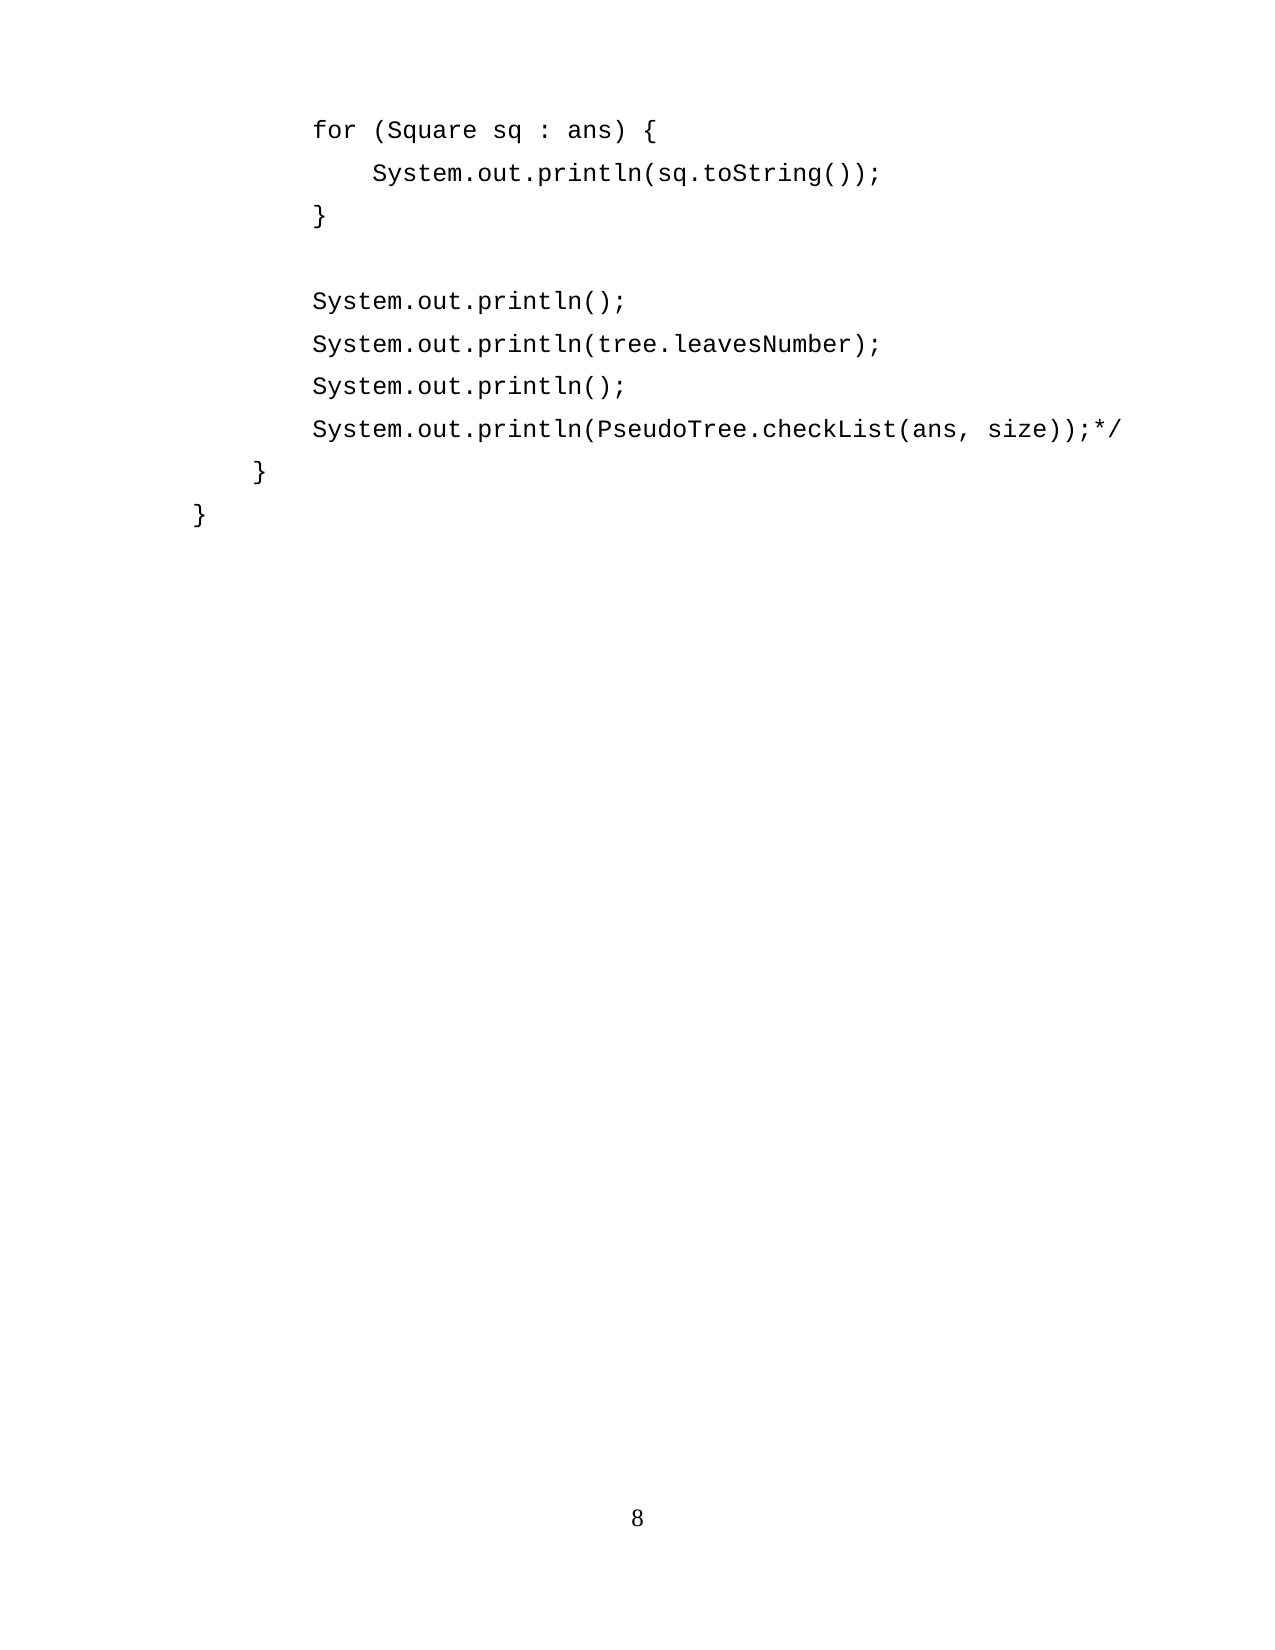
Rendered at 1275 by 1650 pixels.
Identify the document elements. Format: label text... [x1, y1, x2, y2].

text System.out.println(); [118, 289, 1157, 317]
text System.out.println(tree.leavesNumber); [118, 331, 1157, 359]
text } [118, 459, 1157, 487]
text System.out.println(PseudoTree.checkList(ans, size));*/ [118, 416, 1157, 444]
text } [118, 501, 1157, 529]
text for (Square sq : ans) { [118, 118, 1157, 146]
text } [118, 203, 1157, 231]
text System.out.println(sq.toString()); [118, 161, 1157, 189]
text System.out.println(); [118, 374, 1157, 402]
